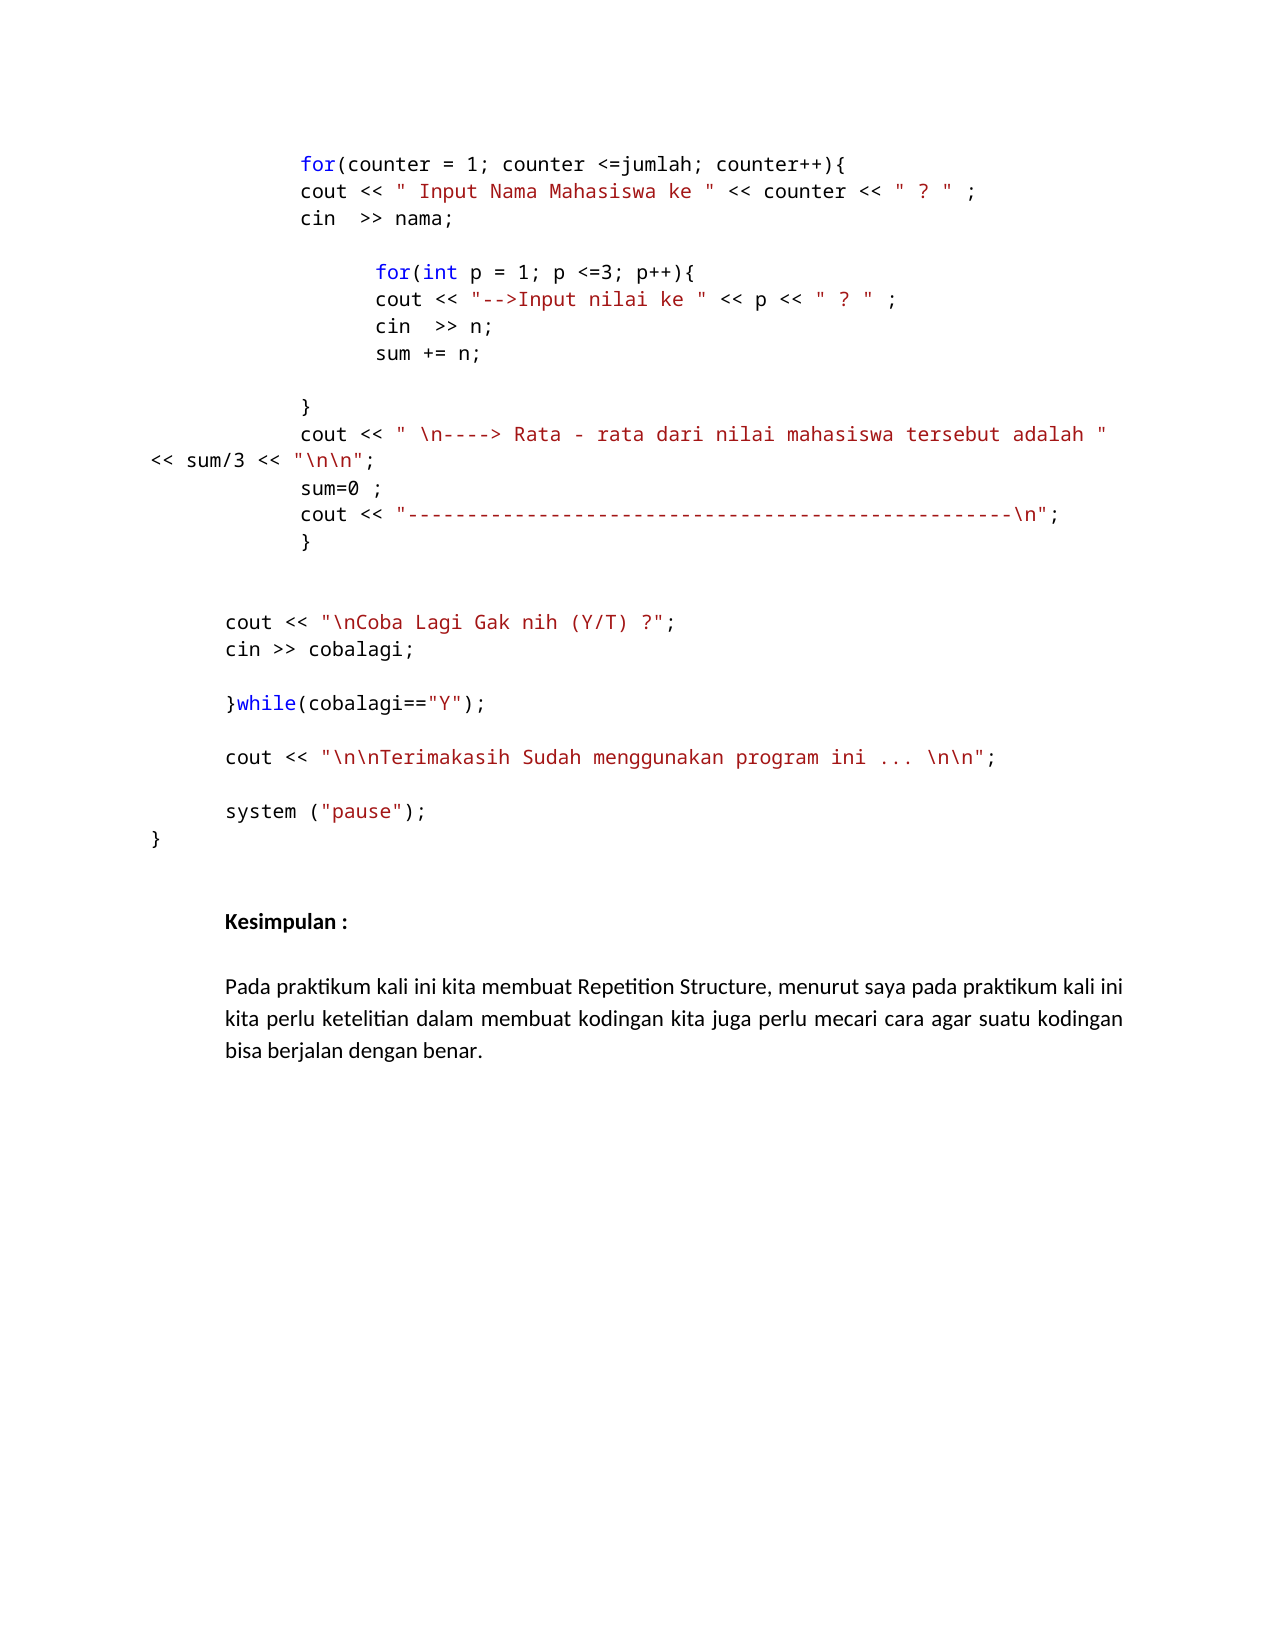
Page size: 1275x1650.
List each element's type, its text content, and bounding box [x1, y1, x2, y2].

text cin >> nama; [150, 204, 1125, 231]
text } [150, 393, 1125, 420]
list Kesimpulan : [225, 907, 1125, 936]
text sum += n; [150, 339, 1125, 366]
text } [150, 528, 1125, 555]
text cout << "---------------------------------------------------\n"; [150, 501, 1125, 528]
text cout << " \n----> Rata - rata dari nilai mahasiswa tersebut adalah " << sum/3 << "\n\n"; [150, 420, 1125, 474]
text } [150, 824, 1125, 851]
text for(int p = 1; p <=3; p++){ [150, 258, 1125, 285]
text cout << "\nCoba Lagi Gak nih (Y/T) ?"; [150, 609, 1125, 636]
text for(counter = 1; counter <=jumlah; counter++){ [150, 150, 1125, 177]
text }while(cobalagi=="Y"); [150, 689, 1125, 717]
text cin >> cobalagi; [150, 636, 1125, 663]
list Pada praktikum kali ini kita membuat Repetition Structure, menurut saya pada praktikum kali ini kita perlu ketelitian dalam membuat kodingan kita juga perlu mecari cara agar suatu kodingan bisa berjalan dengan benar. [225, 972, 1125, 1064]
text sum=0 ; [150, 474, 1125, 501]
text cout << " Input Nama Mahasiswa ke " << counter << " ? " ; [150, 177, 1125, 204]
text cout << "\n\nTerimakasih Sudah menggunakan program ini ... \n\n"; [150, 743, 1125, 771]
text cin >> n; [150, 312, 1125, 339]
text system ("pause"); [150, 797, 1125, 824]
text cout << "-->Input nilai ke " << p << " ? " ; [150, 285, 1125, 312]
